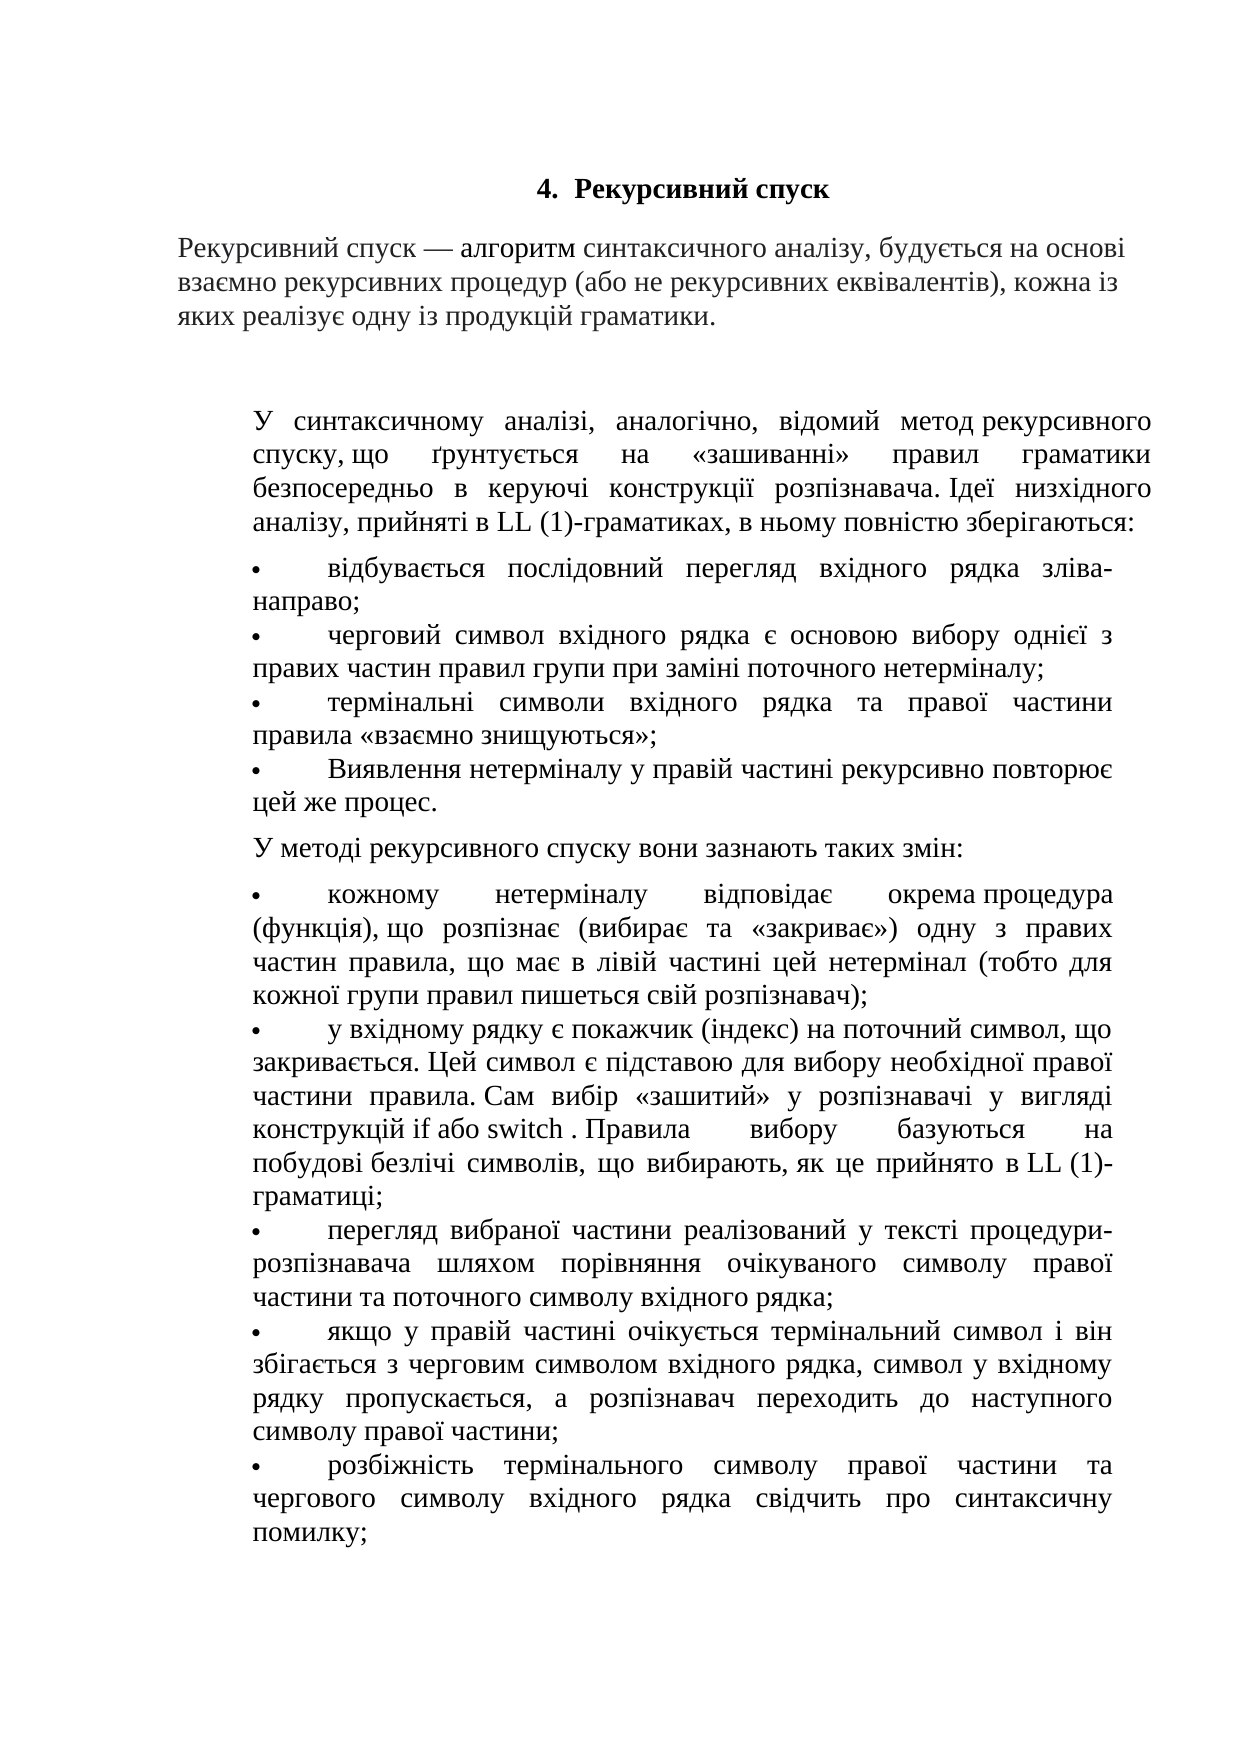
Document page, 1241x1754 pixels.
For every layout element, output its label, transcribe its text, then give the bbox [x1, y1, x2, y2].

list черговий символ вхідного рядка є основою вибору однієї з правих частин правил групи при заміні поточного нетерміналу; [252, 617, 1113, 684]
list перегляд вибраної частини реалізований у тексті процедури-розпізнавача шляхом порівняння очікуваного символу правої частини та поточного символу вхідного рядка; [252, 1212, 1113, 1313]
list у вхідному рядку є покажчик (індекс) на поточний символ, що закривається. Цей символ є підставою для вибору необхідної правої частини правила. Сам вибір «зашитий» у розпізнавачі у вигляді конструкцій if або switch . Правила вибору базуються на побудові безлічі символів, що вибирають, як це прийнято в LL (1)-граматиці; [252, 1011, 1113, 1212]
list розбіжність термінального символу правої частини та чергового символу вхідного рядка свідчить про синтаксичну помилку; [252, 1447, 1113, 1547]
text У методі рекурсивного спуску вони зазнають таких змін: [252, 831, 1152, 864]
list Виявлення нетерміналу у правій частині рекурсивно повторює цей же процес. [252, 751, 1113, 818]
list кожному нетерміналу відповідає окрема процедура (функція), що розпізнає (вибирає та «закриває») одну з правих частин правила, що має в лівій частині цей нетермінал (тобто для кожної групи правил пишеться свій розпізнавач); [252, 877, 1113, 1011]
text У синтаксичному аналізі, аналогічно, відомий метод рекурсивного спуску, що ґрунтується на «зашиванні» правил граматики безпосередньо в керуючі конструкції розпізнавача. Ідеї ​​низхідного аналізу, прийняті в LL (1)-граматиках, в ньому повністю зберігаються: [252, 403, 1152, 537]
list Рекурсивний спуск [215, 171, 1152, 205]
list відбувається послідовний перегляд вхідного рядка зліва-направо; [252, 550, 1113, 617]
list якщо у правій частині очікується термінальний символ і він збігається з черговим символом вхідного рядка, символ у вхідному рядку пропускається, а розпізнавач переходить до наступного символу правої частини; [252, 1313, 1113, 1447]
list термінальні символи вхідного рядка та правої частини правила «взаємно знищуються»; [252, 684, 1113, 751]
text Рекурсивний спуск — алгоритм синтаксичного аналізу, будується на основі взаємно рекурсивних процедур (або не рекурсивних еквівалентів), кожна із яких реалізує одну із продукцій граматики. [716, 231, 1152, 331]
